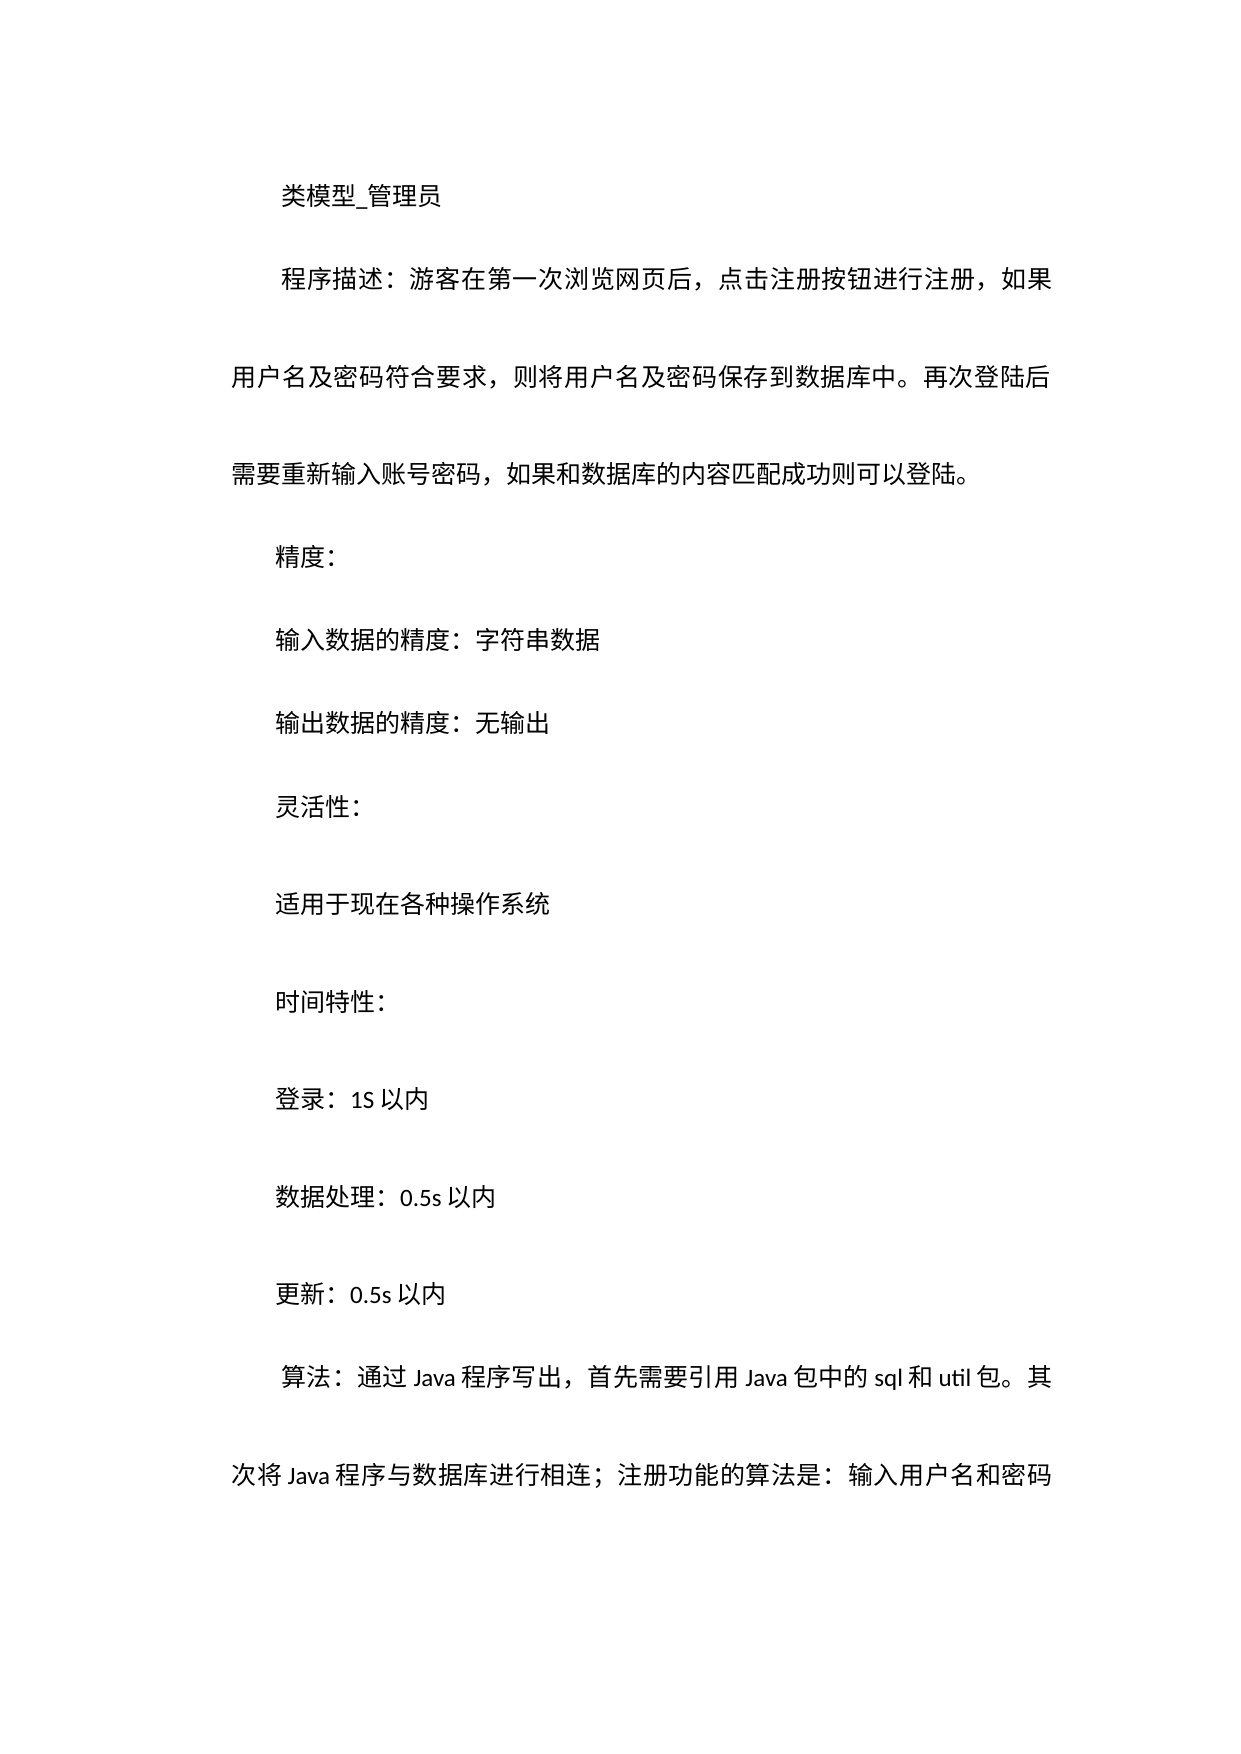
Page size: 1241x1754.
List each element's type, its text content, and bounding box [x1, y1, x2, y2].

text 程序描述：游客在第一次浏览网页后，点击注册按钮进行注册，如果用户名及密码符合要求，则将用户名及密码保存到数据库中。再次登陆后需要重新输入账号密码，如果和数据库的内容匹配成功则可以登陆。 [231, 245, 1053, 505]
text 类模型_管理员 [231, 162, 1053, 227]
text 输入数据的精度：字符串数据 [231, 606, 1053, 671]
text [231, 1343, 1053, 1506]
text 输出数据的精度：无输出 [225, 689, 1053, 754]
text 精度： [231, 523, 1053, 588]
text 灵活性： 适用于现在各种操作系统 时间特性： 登录：1S以内 数据处理：0.5s以内 更新：0.5s以内 [275, 773, 1053, 1325]
